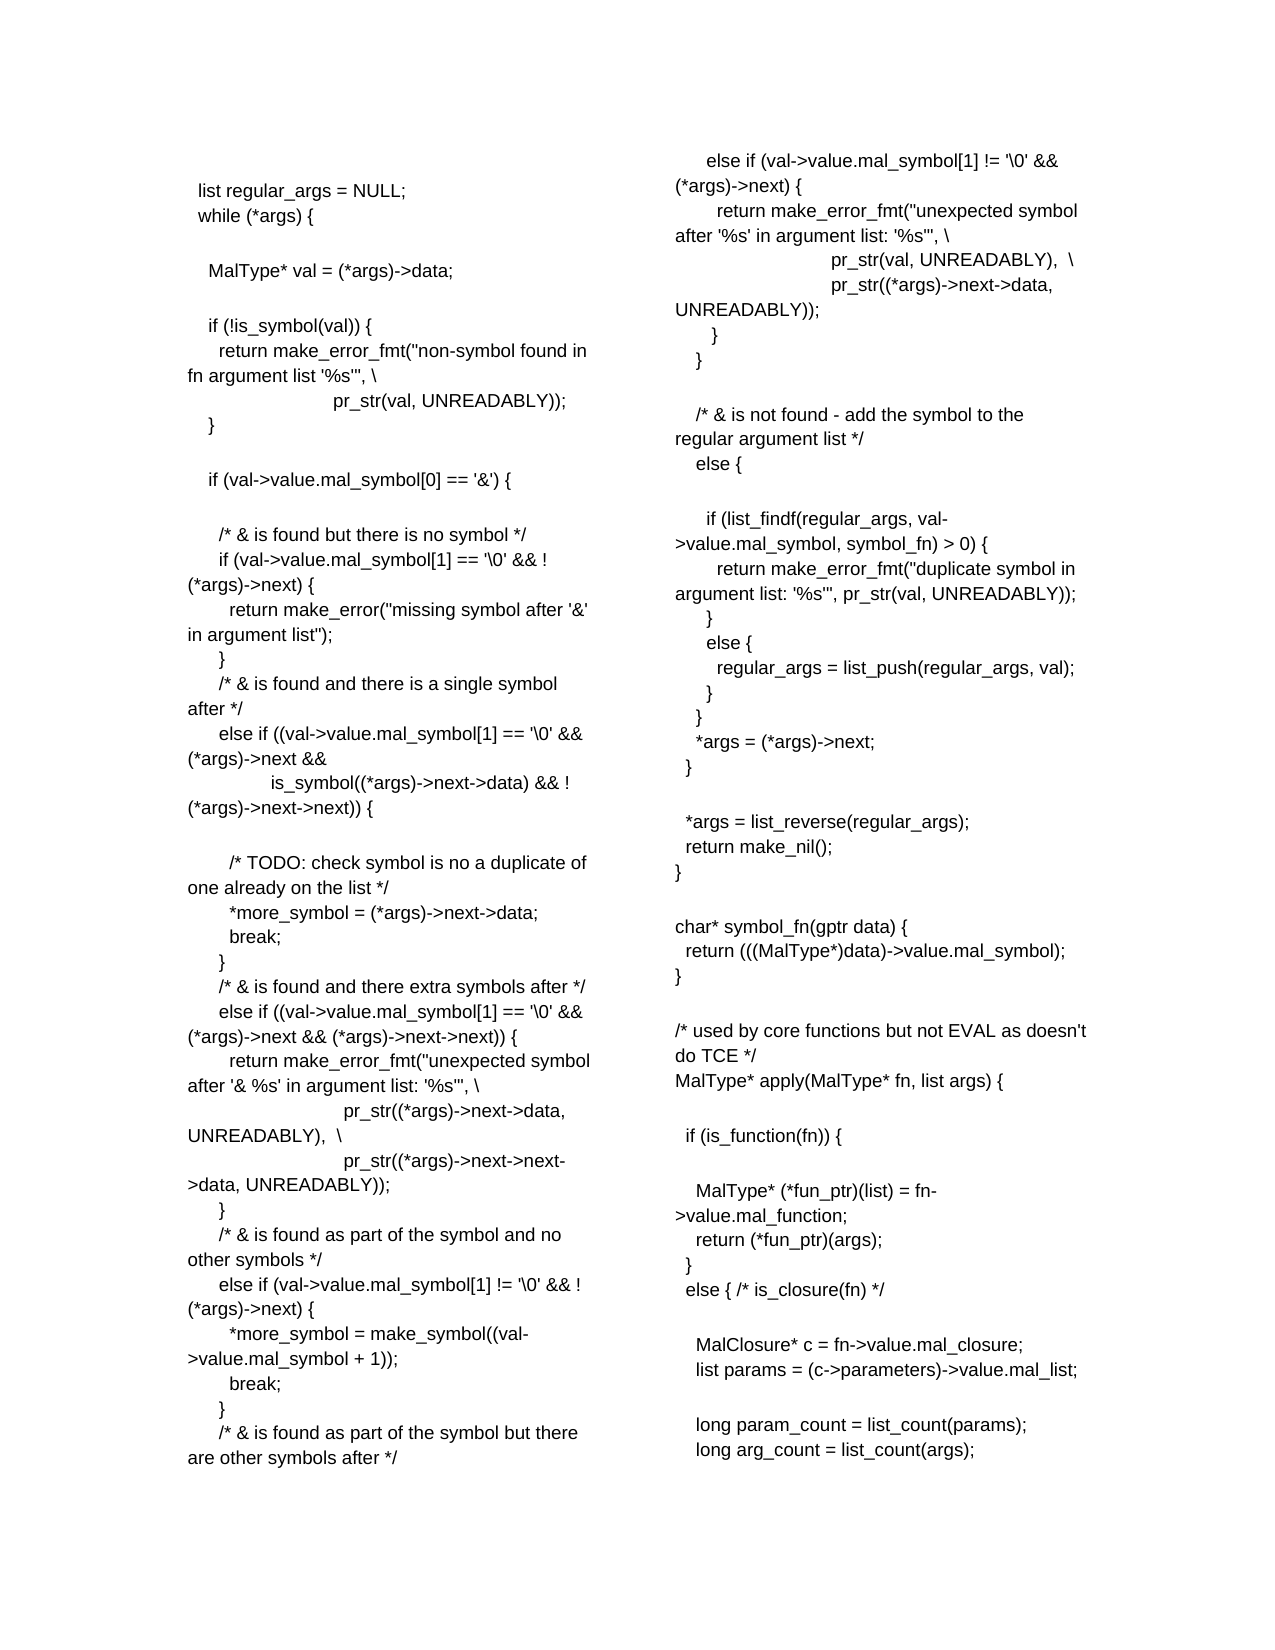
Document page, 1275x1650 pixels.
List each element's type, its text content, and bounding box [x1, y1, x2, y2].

text pr_str((*args)->next->next->data, UNREADABLY)); [187, 1149, 600, 1196]
text } [675, 681, 1087, 703]
text MalClosure* c = fn->value.mal_closure; [675, 1334, 1087, 1355]
text else if (val->value.mal_symbol[1] != '\0' && (*args)->next) { [675, 150, 1087, 196]
text } [187, 1199, 600, 1221]
text } [187, 414, 600, 436]
text return (*fun_ptr)(args); [675, 1229, 1087, 1251]
text /* & is found as part of the symbol but there are other symbols after */ [187, 1422, 600, 1468]
text else if ((val->value.mal_symbol[1] == '\0' && (*args)->next && [187, 722, 600, 769]
text pr_str((*args)->next->data, UNREADABLY)); [675, 274, 1087, 320]
text break; [187, 1372, 600, 1394]
text } [675, 1254, 1087, 1276]
text if (!is_symbol(val)) { [187, 315, 600, 337]
text return make_nil(); [675, 836, 1087, 857]
text *more_symbol = make_symbol((val->value.mal_symbol + 1)); [187, 1323, 600, 1369]
text if (is_function(fn)) { [675, 1124, 1087, 1146]
text return make_error_fmt("duplicate symbol in argument list: '%s'", pr_str(val, UNREADABLY)); [675, 557, 1087, 604]
text else { [675, 632, 1087, 653]
text MalType* val = (*args)->data; [187, 260, 600, 282]
text long param_count = list_count(params); [675, 1413, 1087, 1435]
text list params = (c->parameters)->value.mal_list; [675, 1358, 1087, 1380]
text list regular_args = NULL; [187, 180, 600, 202]
text *more_symbol = (*args)->next->data; [187, 901, 600, 923]
text *args = (*args)->next; [675, 731, 1087, 753]
text /* & is found as part of the symbol and no other symbols */ [187, 1224, 600, 1270]
text MalType* (*fun_ptr)(list) = fn->value.mal_function; [675, 1179, 1087, 1226]
text } [675, 706, 1087, 728]
text is_symbol((*args)->next->data) && !(*args)->next->next)) { [187, 772, 600, 818]
text else { /* is_closure(fn) */ [675, 1279, 1087, 1300]
text return make_error_fmt("unexpected symbol after '& %s' in argument list: '%s'", \ [187, 1050, 600, 1097]
text else if (val->value.mal_symbol[1] != '\0' && !(*args)->next) { [187, 1273, 600, 1320]
text /* & is found and there extra symbols after */ [187, 976, 600, 997]
text /* TODO: check symbol is no a duplicate of one already on the list */ [187, 852, 600, 898]
text } [675, 965, 1087, 987]
text /* & is not found - add the symbol to the regular argument list */ [675, 403, 1087, 450]
text } [675, 860, 1087, 882]
text *args = list_reverse(regular_args); [675, 811, 1087, 832]
text pr_str(val, UNREADABLY)); [187, 389, 600, 411]
text break; [187, 926, 600, 948]
text return make_error("missing symbol after '&' in argument list"); [187, 598, 600, 645]
text pr_str((*args)->next->data, UNREADABLY), \ [187, 1100, 600, 1146]
text } [675, 607, 1087, 629]
text } [675, 756, 1087, 777]
text return make_error_fmt("non-symbol found in fn argument list '%s'", \ [187, 340, 600, 386]
text char* symbol_fn(gptr data) { [675, 915, 1087, 937]
text long arg_count = list_count(args); [675, 1438, 1087, 1460]
text while (*args) { [187, 205, 600, 227]
text return (((MalType*)data)->value.mal_symbol); [675, 940, 1087, 962]
text } [675, 348, 1087, 370]
text if (val->value.mal_symbol[0] == '&') { [187, 469, 600, 491]
text } [187, 648, 600, 670]
text regular_args = list_push(regular_args, val); [675, 657, 1087, 678]
text else if ((val->value.mal_symbol[1] == '\0' && (*args)->next && (*args)->next->next)) { [187, 1001, 600, 1047]
text /* & is found and there is a single symbol after */ [187, 673, 600, 719]
text pr_str(val, UNREADABLY), \ [675, 249, 1087, 271]
text /* used by core functions but not EVAL as doesn't do TCE */ [675, 1020, 1087, 1066]
text } [187, 1397, 600, 1419]
text } [187, 951, 600, 973]
text else { [675, 453, 1087, 474]
text if (val->value.mal_symbol[1] == '\0' && !(*args)->next) { [187, 549, 600, 595]
text MalType* apply(MalType* fn, list args) { [675, 1069, 1087, 1091]
text } [675, 323, 1087, 345]
text return make_error_fmt("unexpected symbol after '%s' in argument list: '%s'", \ [675, 199, 1087, 246]
text if (list_findf(regular_args, val->value.mal_symbol, symbol_fn) > 0) { [675, 508, 1087, 554]
text /* & is found but there is no symbol */ [187, 524, 600, 546]
